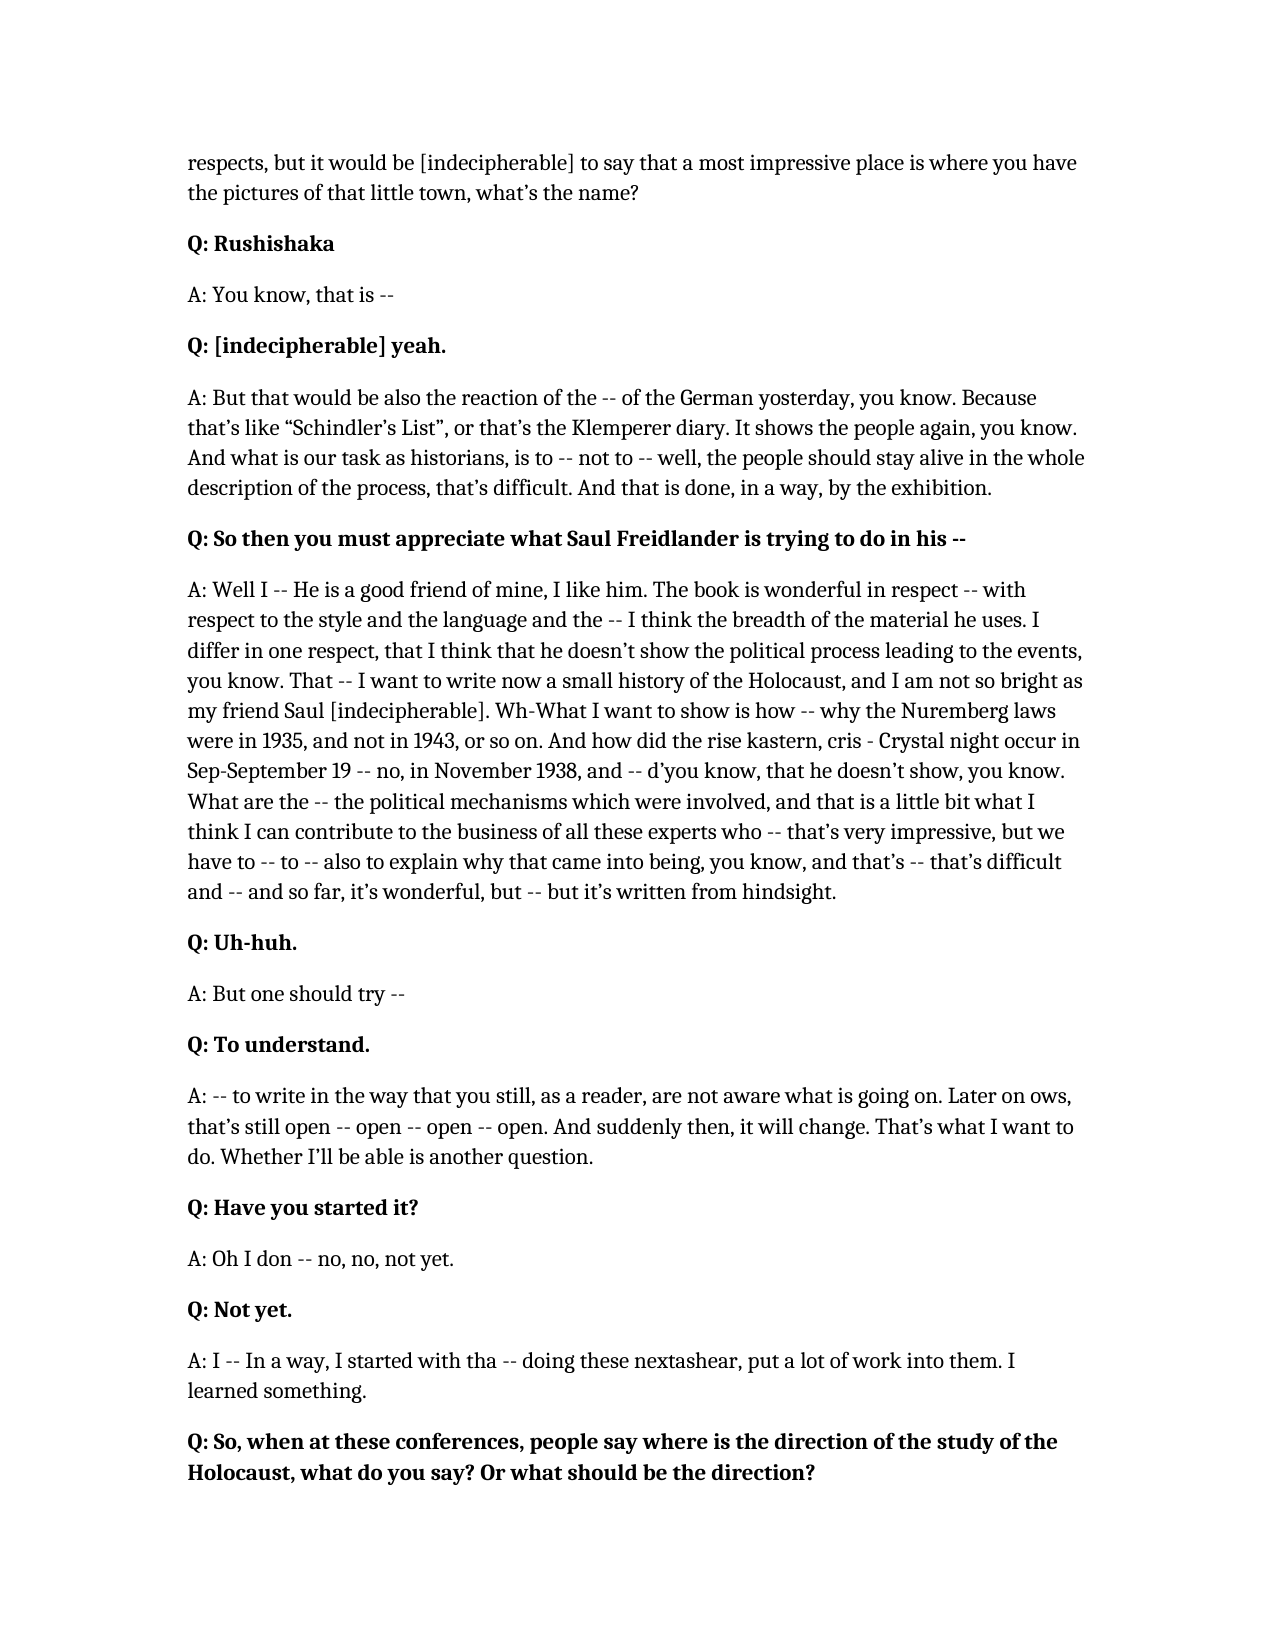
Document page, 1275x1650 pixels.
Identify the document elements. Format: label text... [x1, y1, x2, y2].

text A: Oh I don -- no, no, not yet. [187, 1246, 1087, 1272]
text Q: Not yet. [187, 1297, 1087, 1323]
text Q: [indecipherable] yeah. [187, 333, 1087, 360]
text Q: Uh-huh. [187, 930, 1087, 957]
text Q: To understand. [187, 1032, 1087, 1059]
text Q: So, when at these conferences, people say where is the direction of the study of the Holocaust, what do you say? Or what should be the direction? [187, 1429, 1087, 1486]
text Q: So then you must appreciate what Saul Freidlander is trying to do in his -- [187, 526, 1087, 552]
text A: I -- In a way, I started with tha -- doing these nextashear, put a lot of work into them. I learned something. [187, 1348, 1087, 1404]
text A: Well I -- He is a good friend of mine, I like him. The book is wonderful in respect -- with respect to the style and the language and the -- I think the breadth of the material he uses. I differ in one respect, that I think that he doesn’t show the political process leading to the events, you know. That -- I want to write now a small history of the Holocaust, and I am not so bright as my friend Saul [indecipherable]. Wh-What I want to show is how -- why the Nuremberg laws were in 1935, and not in 1943, or so on. And how did the rise kastern, cris - Crystal night occur in Sep-September 19 -- no, in November 1938, and -- d’you know, that he doesn’t show, you know. What are the -- the political mechanisms which were involved, and that is a little bit what I think I can contribute to the business of all these experts who -- that’s very impressive, but we have to -- to -- also to explain why that came into being, you know, and that’s -- that’s difficult and -- and so far, it’s wonderful, but -- but it’s written from hindsight. [187, 577, 1087, 906]
text Q: Rushishaka [187, 231, 1087, 258]
text A: -- to write in the way that you still, as a reader, are not aware what is going on. Later on ows, that’s still open -- open -- open -- open. And suddenly then, it will change. That’s what I want to do. Whether I’ll be able is another question. [187, 1083, 1087, 1170]
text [187, 150, 1087, 207]
text A: But one should try -- [187, 981, 1087, 1008]
text A: You know, that is -- [187, 282, 1087, 309]
text A: But that would be also the reaction of the -- of the German yosterday, you know. Because that’s like “Schindler’s List”, or that’s the Klemperer diary. It shows the people again, you know. And what is our task as historians, is to -- not to -- well, the people should stay alive in the whole description of the process, that’s difficult. And that is done, in a way, by the exhibition. [187, 384, 1087, 501]
text Q: Have you started it? [187, 1195, 1087, 1221]
